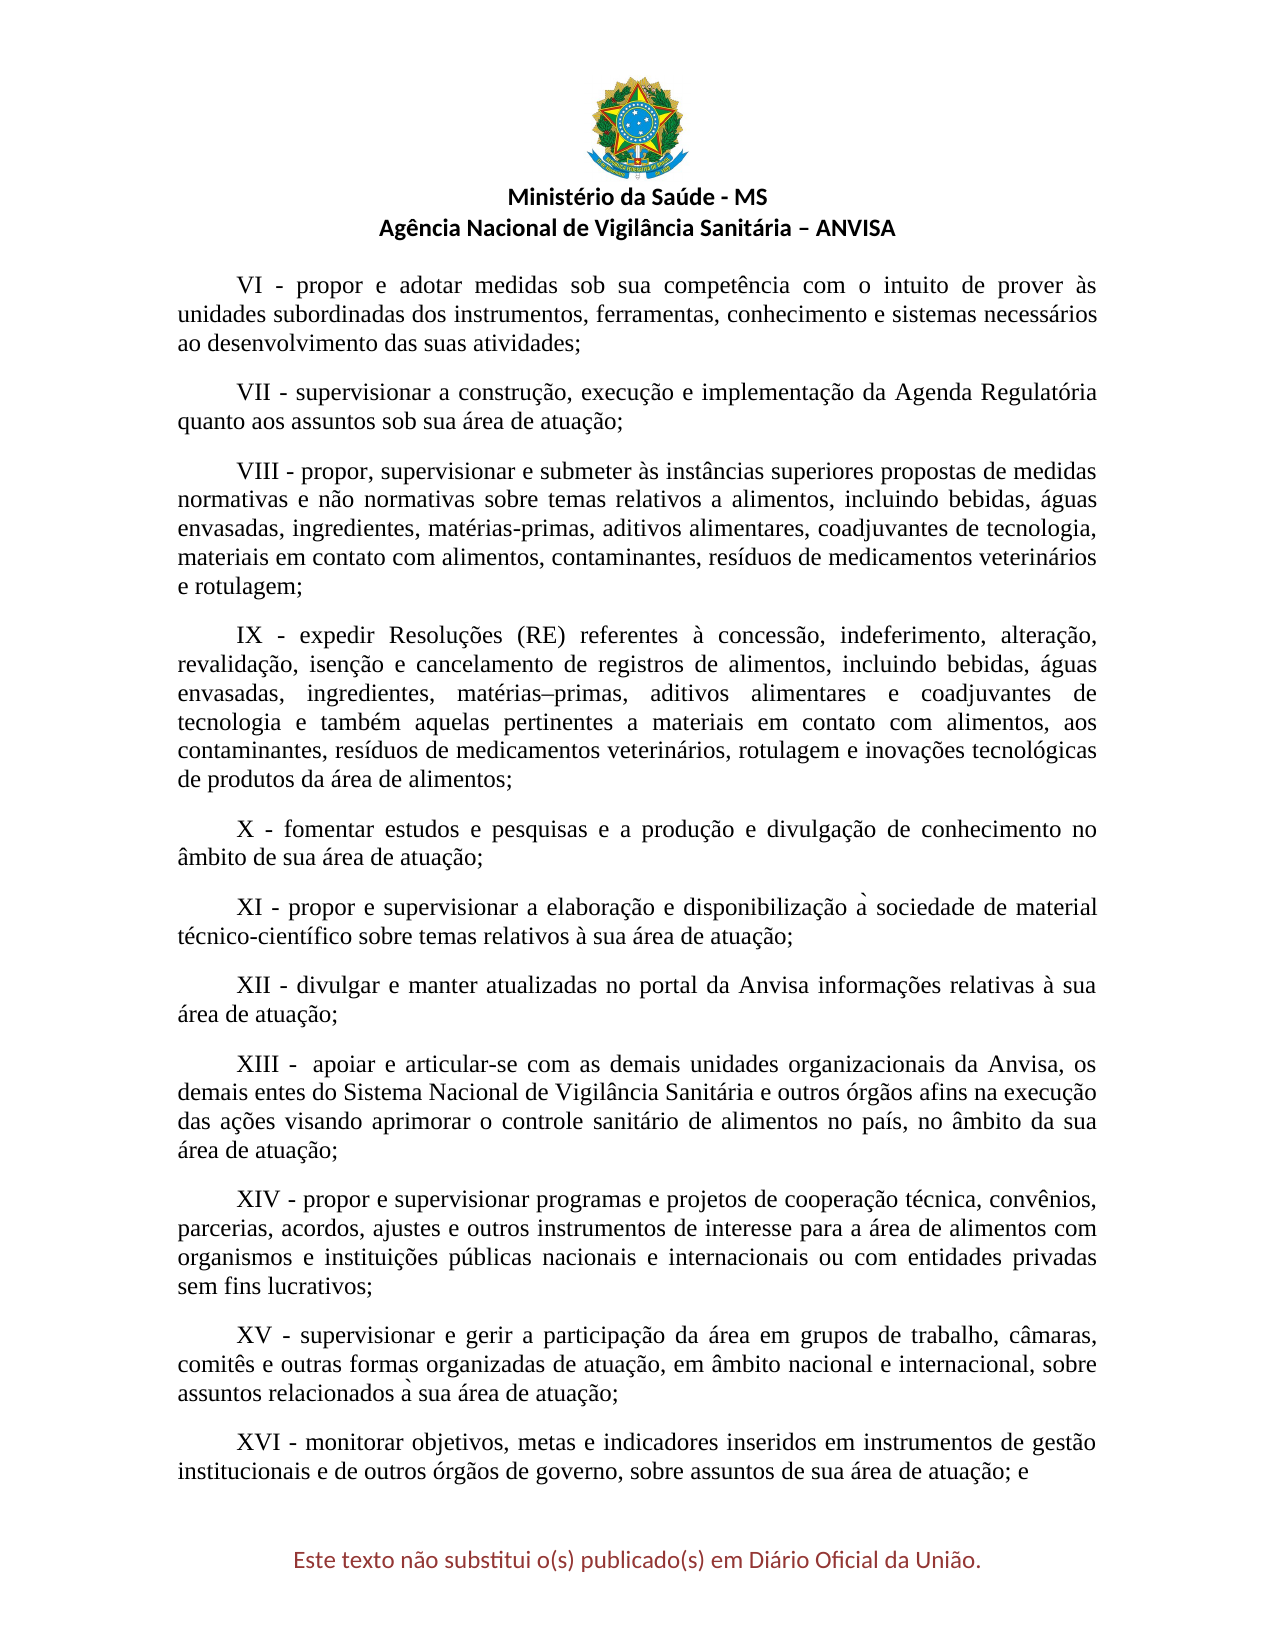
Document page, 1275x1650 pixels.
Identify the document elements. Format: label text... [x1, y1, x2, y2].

picture [583, 75, 692, 182]
text IX - expedir Resoluções (RE) referentes à concessão, indeferimento, alteração, revalidação, isenção e cancelamento de registros de alimentos, incluindo bebidas, águas envasadas, ingredientes, matérias–primas, aditivos alimentares e coadjuvantes de tecnologia e também aquelas pertinentes a materiais em contato com alimentos, aos contaminantes, resíduos de medicamentos veterinários, rotulagem e inovações tecnológicas de produtos da área de alimentos; [177, 620, 1098, 793]
text XV - supervisionar e gerir a participação da área em grupos de trabalho, câmaras, comitês e outras formas organizadas de atuação, em âmbito nacional e internacional, sobre assuntos relacionados à sua área de atuação; [177, 1320, 1098, 1407]
text XVI - monitorar objetivos, metas e indicadores inseridos em instrumentos de gestão institucionais e de outros órgãos de governo, sobre assuntos de sua área de atuação; e [177, 1427, 1098, 1485]
text XII - divulgar e manter atualizadas no portal da Anvisa informações relativas à sua área de atuação; [177, 970, 1098, 1028]
text VIII - propor, supervisionar e submeter às instâncias superiores propostas de medidas normativas e não normativas sobre temas relativos a alimentos, incluindo bebidas, águas envasadas, ingredientes, matérias-primas, aditivos alimentares, coadjuvantes de tecnologia, materiais em contato com alimentos, contaminantes, resíduos de medicamentos veterinários e rotulagem; [177, 456, 1098, 599]
text VII - supervisionar a construção, execução e implementação da Agenda Regulatória quanto aos assuntos sob sua área de atuação; [177, 377, 1098, 435]
text XI - propor e supervisionar a elaboração e disponibilização à sociedade de material técnico-científico sobre temas relativos à sua área de atuação; [177, 892, 1098, 949]
text XIV - propor e supervisionar programas e projetos de cooperação técnica, convênios, parcerias, acordos, ajustes e outros instrumentos de interesse para a área de alimentos com organismos e instituições públicas nacionais e internacionais ou com entidades privadas sem fins lucrativos; [177, 1184, 1098, 1299]
text VI - propor e adotar medidas sob sua competência com o intuito de prover às unidades subordinadas dos instrumentos, ferramentas, conhecimento e sistemas necessários ao desenvolvimento das suas atividades; [177, 270, 1098, 357]
text XIII - apoiar e articular-se com as demais unidades organizacionais da Anvisa, os demais entes do Sistema Nacional de Vigilância Sanitária e outros órgãos afins na execução das ações visando aprimorar o controle sanitário de alimentos no país, no âmbito da sua área de atuação; [177, 1049, 1098, 1164]
text X - fomentar estudos e pesquisas e a produção e divulgação de conhecimento no âmbito de sua área de atuação; [177, 814, 1098, 871]
